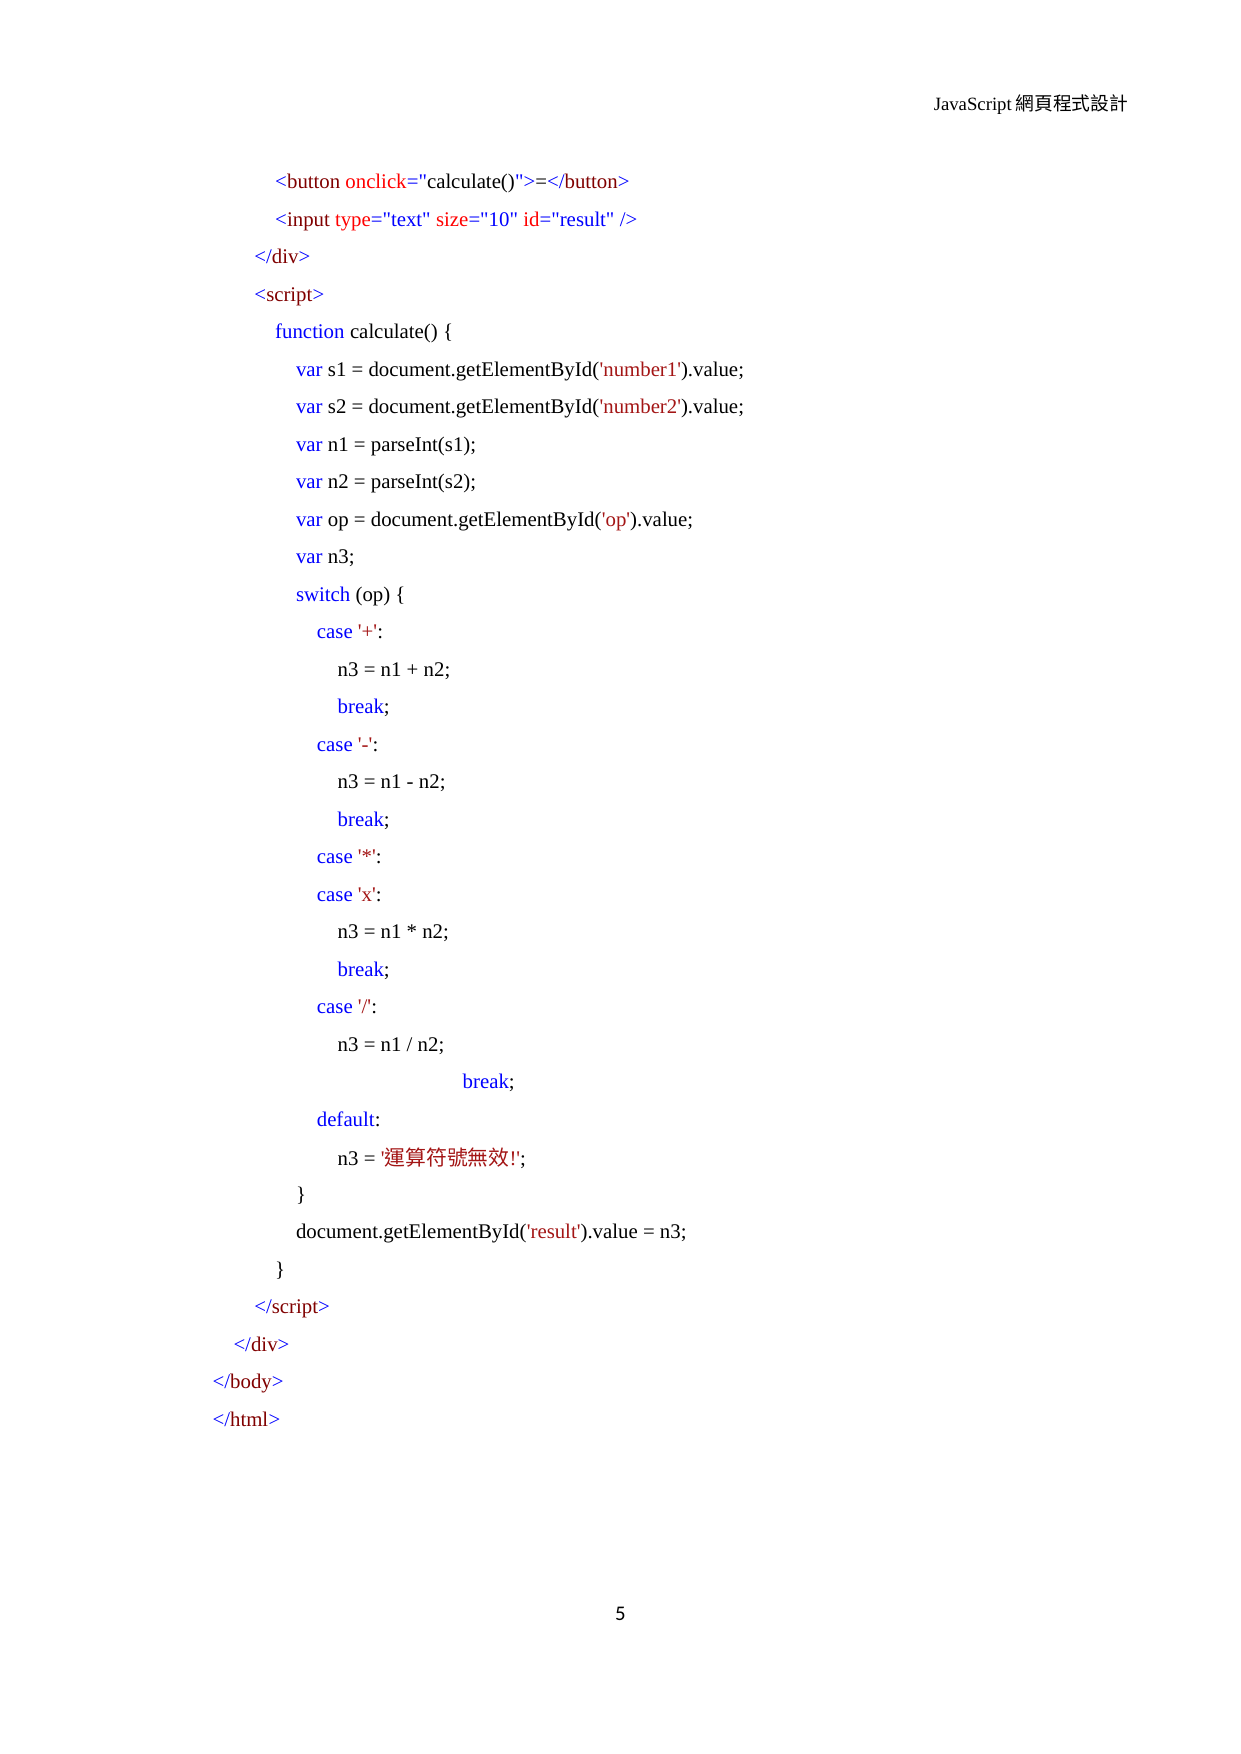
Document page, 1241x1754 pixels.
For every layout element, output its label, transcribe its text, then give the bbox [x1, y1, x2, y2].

text n3 = n1 + n2; [212, 650, 1128, 687]
text function calculate() { [212, 312, 1128, 350]
text var n1 = parseInt(s1); [212, 425, 1128, 462]
text case '+': [212, 612, 1128, 650]
text document.getElementById('result').value = n3; [212, 1212, 1128, 1250]
text </div> [212, 237, 1128, 275]
text n3 = n1 * n2; [212, 912, 1128, 950]
text default: [212, 1100, 1128, 1137]
text var s1 = document.getElementById('number1').value; [212, 350, 1128, 387]
text case '*': [212, 837, 1128, 875]
text <script> [212, 275, 1128, 312]
text <input type="text" size="10" id="result" /> [212, 200, 1128, 237]
text n3 = '運算符號無效!'; [212, 1137, 1128, 1175]
text } [212, 1250, 1128, 1287]
text case '-': [212, 725, 1128, 762]
text </html> [212, 1400, 1128, 1437]
text case '/': [212, 987, 1128, 1025]
text break; [212, 800, 1128, 837]
text <button onclick="calculate()">=</button> [212, 162, 1128, 200]
text } [212, 1175, 1128, 1212]
text </div> [212, 1325, 1128, 1362]
text switch (op) { [212, 575, 1128, 612]
text var n3; [212, 537, 1128, 575]
text break; [462, 1062, 1128, 1100]
text n3 = n1 / n2; [212, 1025, 1128, 1062]
text var op = document.getElementById('op').value; [212, 500, 1128, 537]
text </script> [212, 1287, 1128, 1325]
text break; [212, 950, 1128, 987]
text break; [212, 687, 1128, 725]
text var s2 = document.getElementById('number2').value; [212, 387, 1128, 425]
text </body> [212, 1362, 1128, 1400]
text n3 = n1 - n2; [212, 762, 1128, 800]
text var n2 = parseInt(s2); [212, 462, 1128, 500]
text case 'x': [212, 875, 1128, 912]
